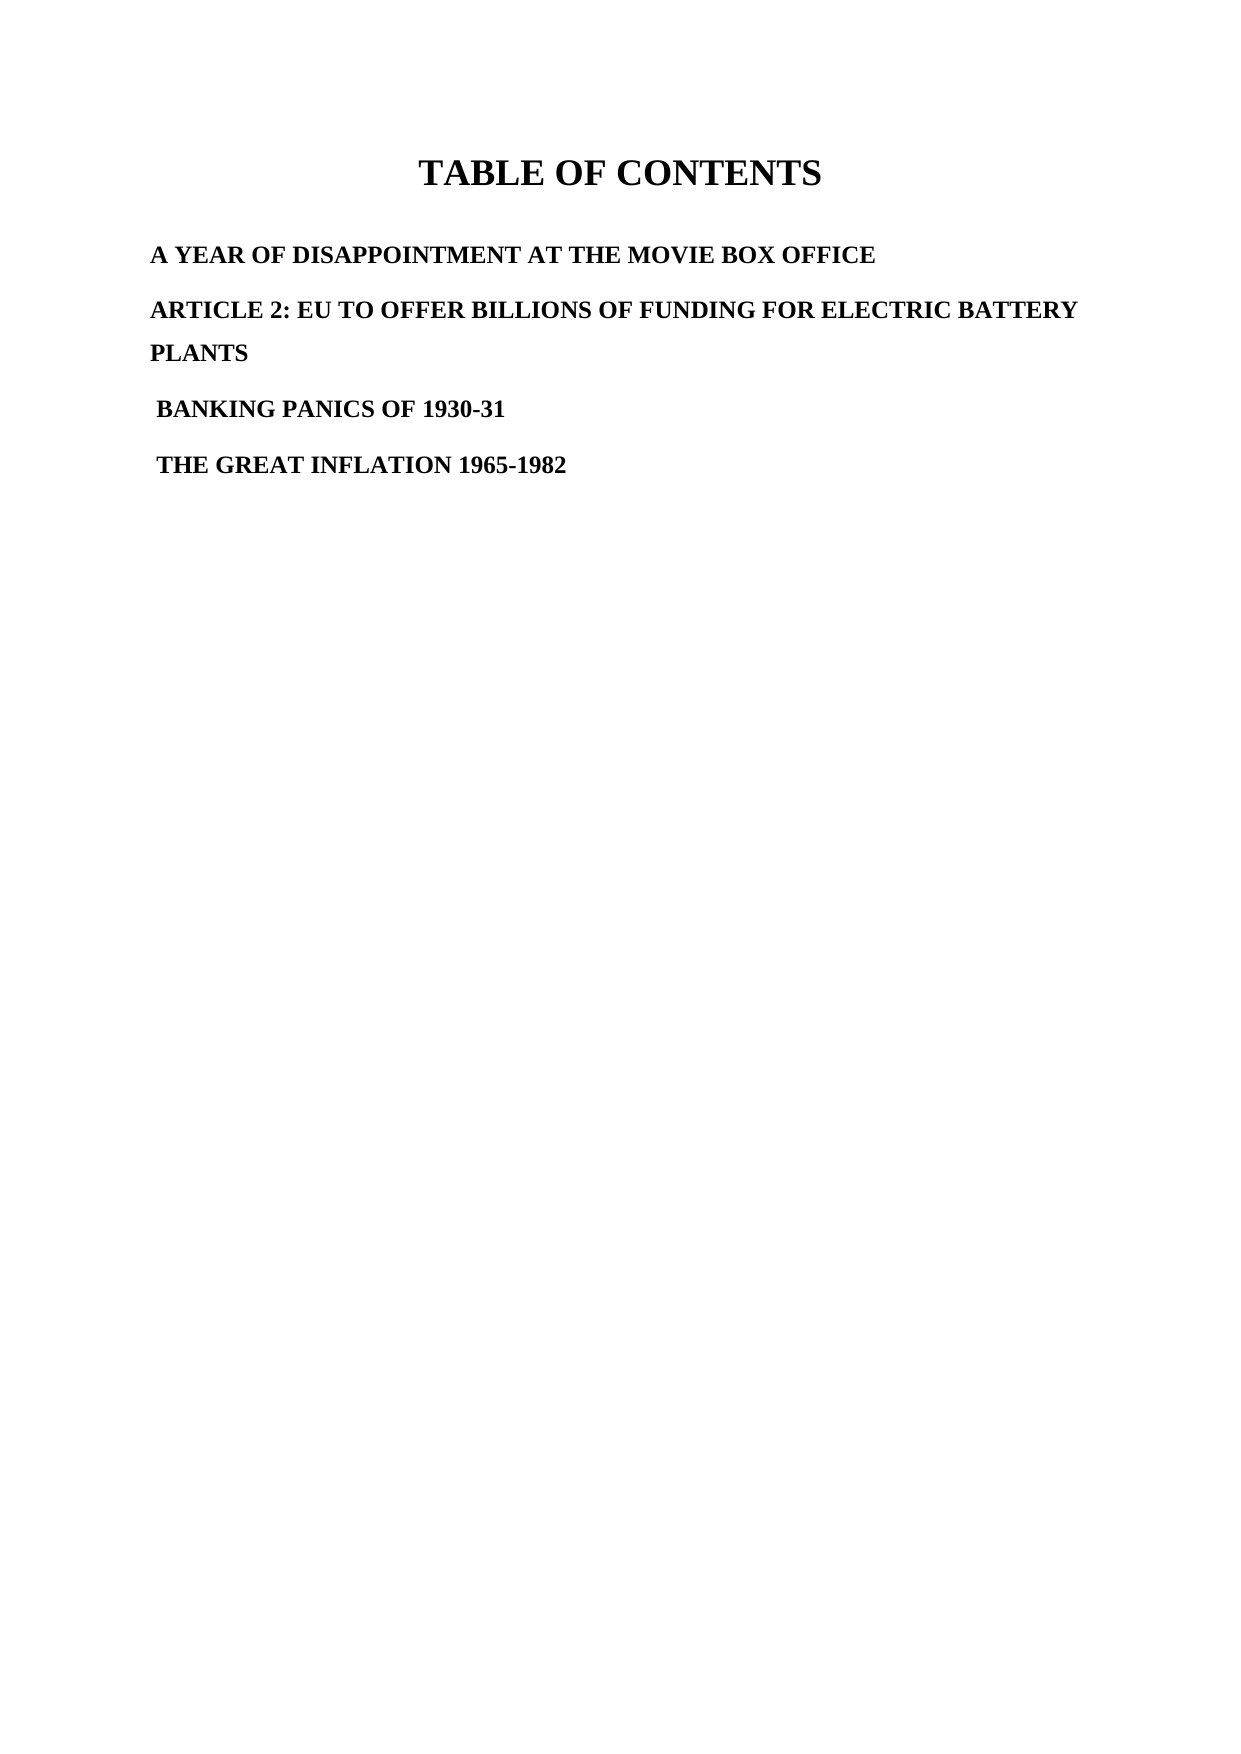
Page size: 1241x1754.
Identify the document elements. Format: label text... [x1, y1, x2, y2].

text Article 1: A Year of Disappointment at the Movie Box Office 1 [150, 240, 1090, 268]
title TABLE OF CONTENTS [150, 150, 1090, 193]
text article 2: EU to offer billions of funding for electric battery plants 4 [150, 295, 1090, 367]
text article 4: The Great Inflation 1965-1982 10 [150, 450, 1090, 478]
text article 3: Banking Panics of 1930-31 7 [150, 394, 1090, 423]
